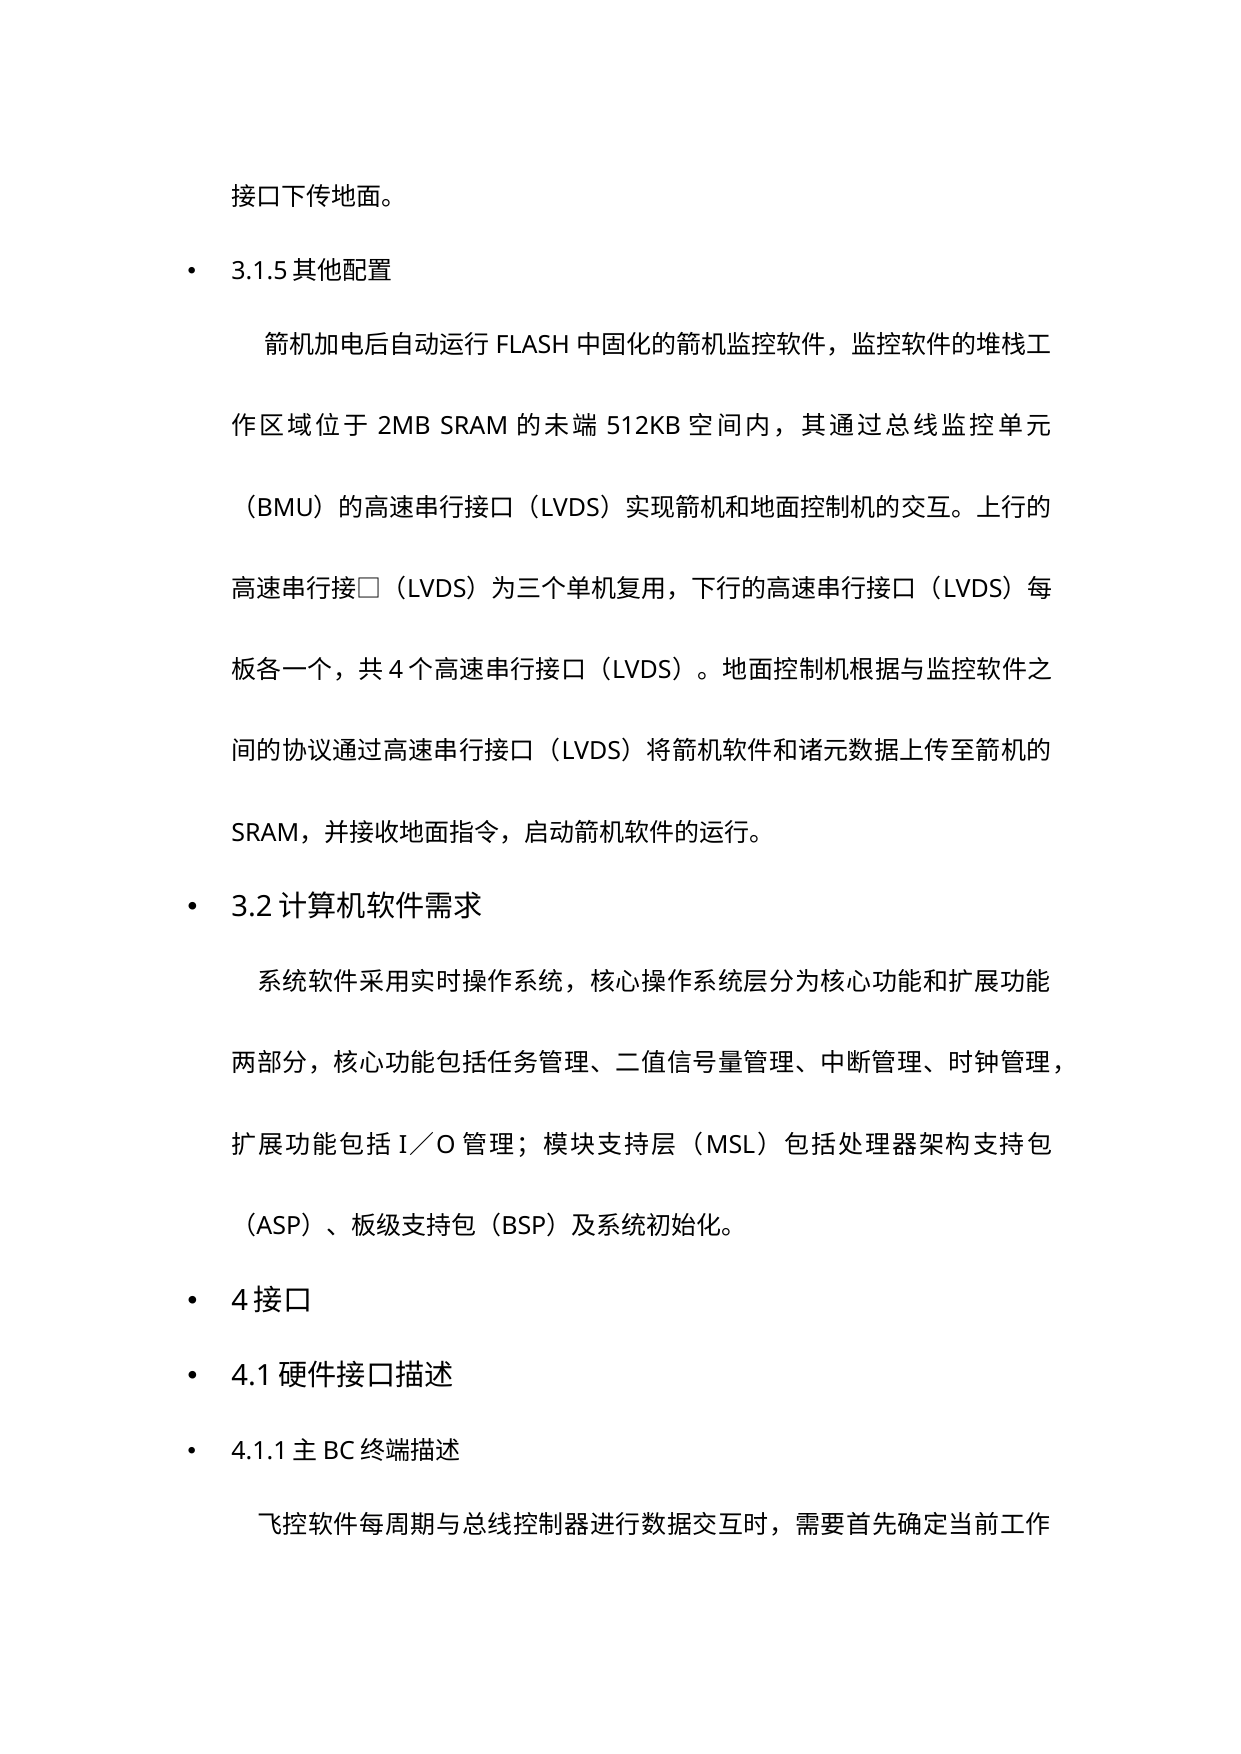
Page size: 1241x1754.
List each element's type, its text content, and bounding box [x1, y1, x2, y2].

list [231, 1490, 1053, 1555]
list 3.1.5其他配置 [187, 236, 1053, 301]
list 4接口 [187, 1265, 1053, 1330]
list 4.1.1主BC终端描述 [187, 1416, 1053, 1481]
list 3.2计算机软件需求 [187, 872, 1053, 937]
list 4.1硬件接口描述 [187, 1341, 1053, 1406]
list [231, 162, 1053, 227]
list 箭机加电后自动运行 FLASH 中固化的箭机监控软件，监控软件的堆栈工作区域位于2MB SRAM的未端512KB空间内，其通过总线监控单元（BMU）的高速串行接口（LVDS）实现箭机和地面控制机的交互。上行的高速串行接□（LVDS）为三个单机复用，下行的高速串行接口（LVDS）每板各一个，共4个高速串行接口（LVDS）。地面控制机根据与监控软件之间的协议通过高速串行接口（LVDS）将箭机软件和诸元数据上传至箭机的SRAM，并接收地面指令，启动箭机软件的运行。 [231, 310, 1053, 863]
list 系统软件采用实时操作系统，核心操作系统层分为核心功能和扩展功能两部分，核心功能包括任务管理、二值信号量管理、中断管理、时钟管理，扩展功能包括I／O管理；模块支持层（MSL）包括处理器架构支持包（ASP）、板级支持包（BSP）及系统初始化。 [231, 947, 1053, 1256]
